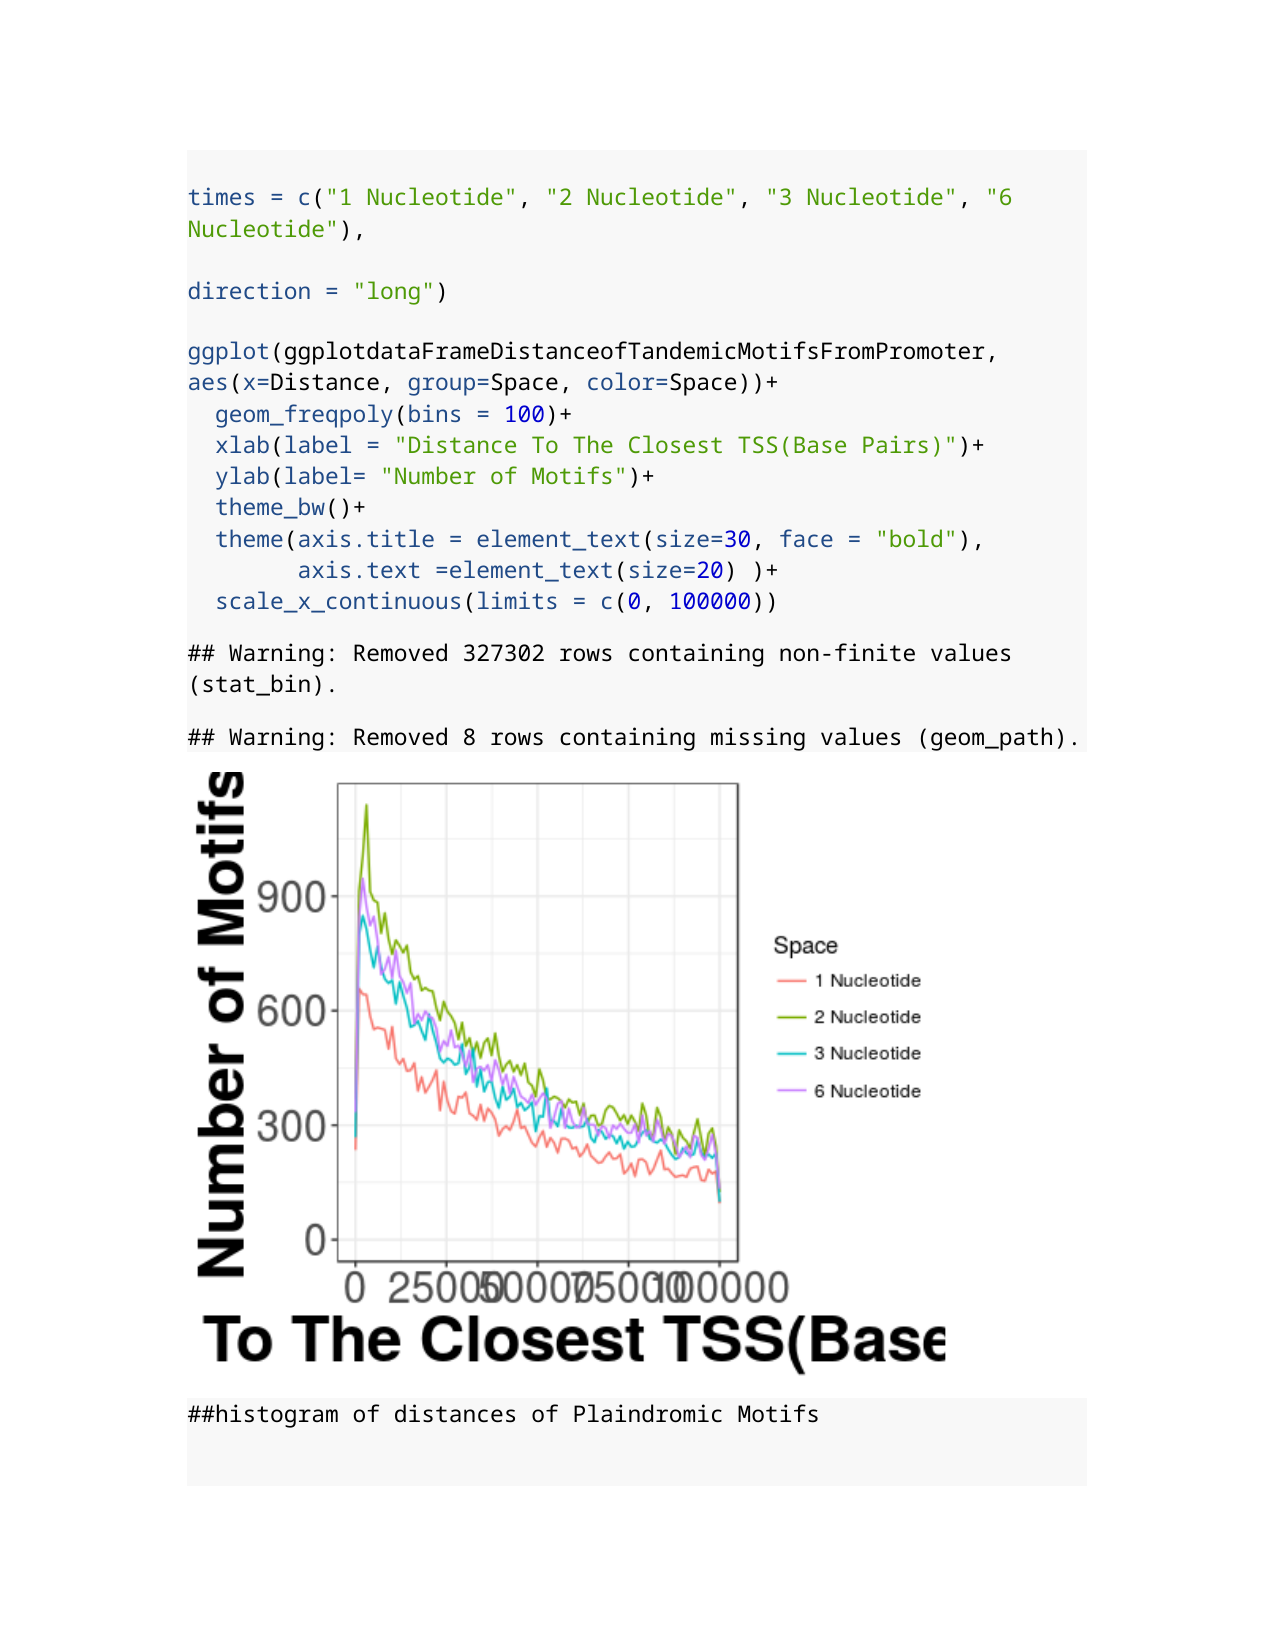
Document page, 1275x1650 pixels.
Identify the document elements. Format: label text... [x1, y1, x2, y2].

picture [187, 772, 946, 1379]
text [187, 150, 1087, 616]
text ## Warning: Removed 327302 rows containing non-finite values (stat_bin). [187, 637, 1087, 699]
text ## Warning: Removed 8 rows containing missing values (geom_path). [187, 720, 1087, 752]
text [187, 1398, 1087, 1486]
